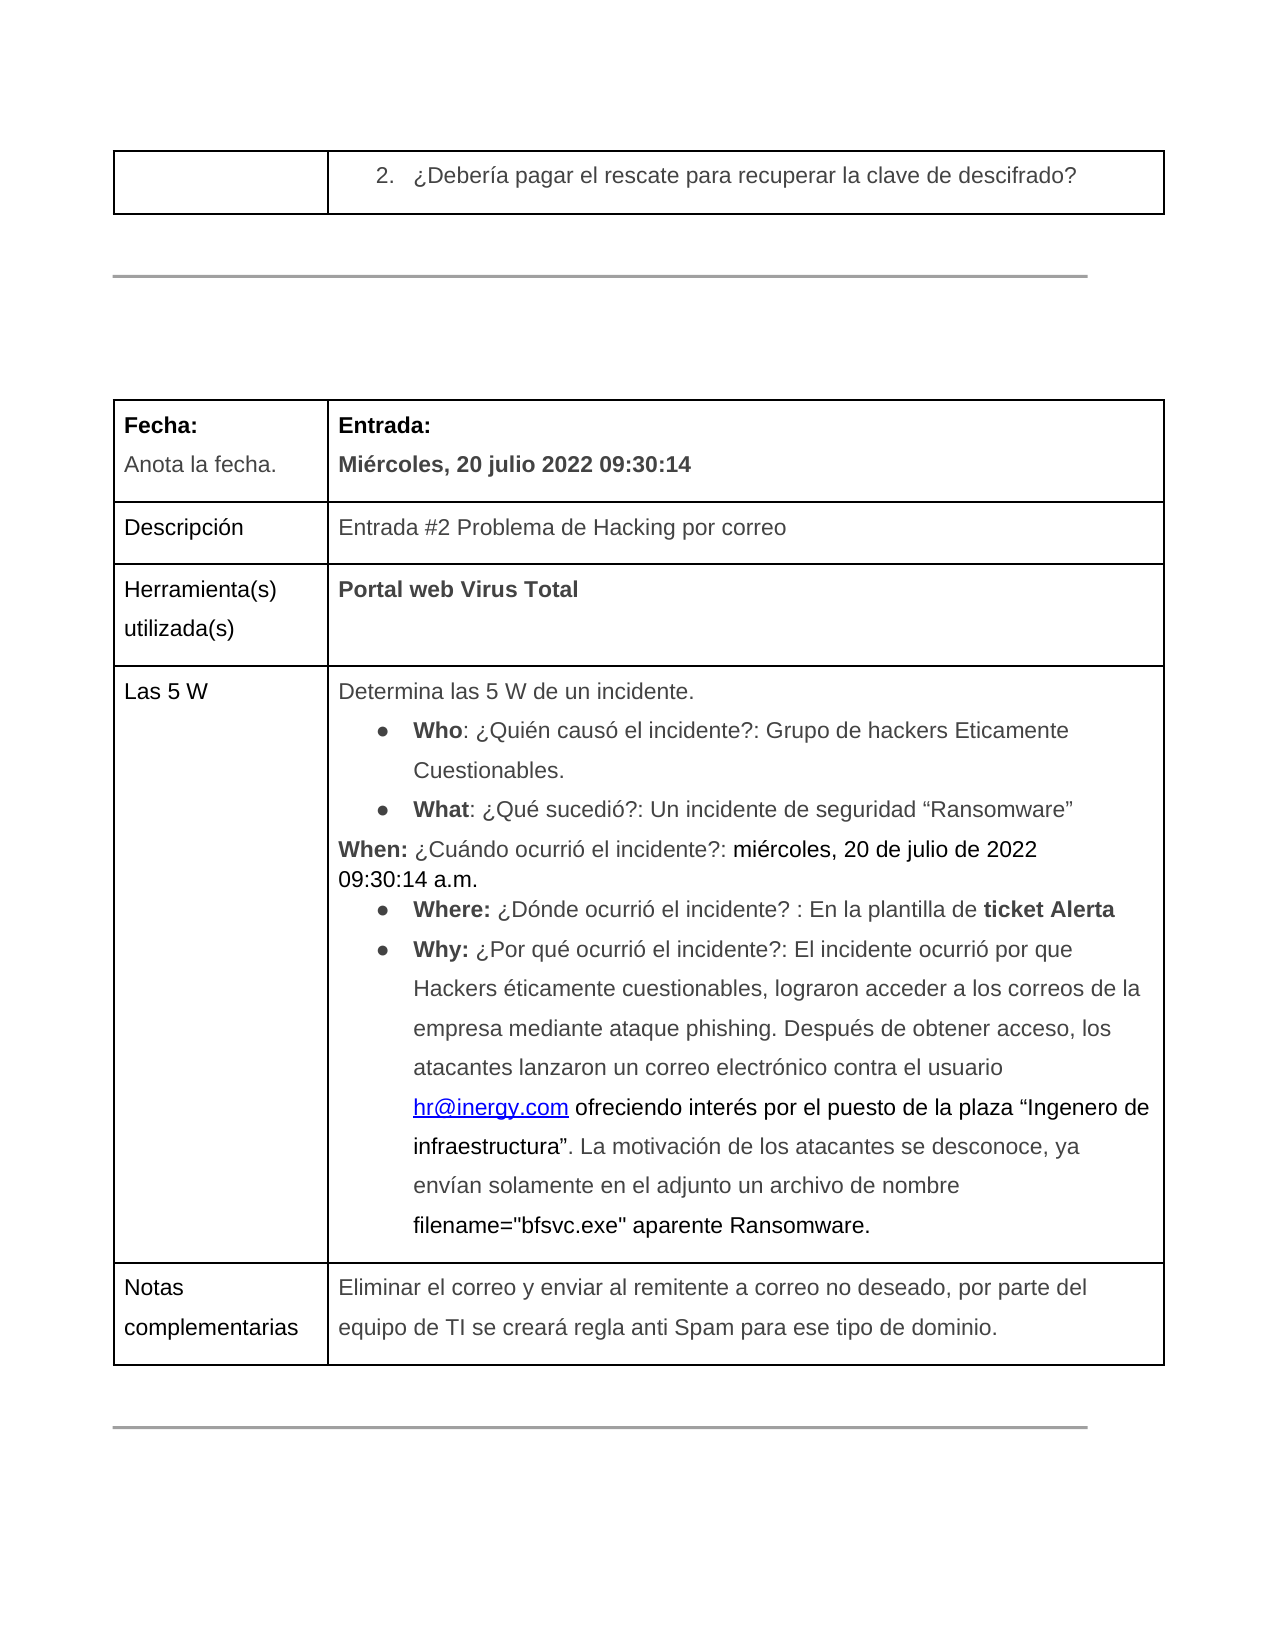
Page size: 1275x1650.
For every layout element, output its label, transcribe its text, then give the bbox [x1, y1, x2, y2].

table_cell Portal web Virus Total [329, 565, 1163, 665]
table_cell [115, 152, 327, 212]
table_header Entrada: Miércoles, 20 julio 2022 09:30:14 [329, 401, 1163, 501]
table_cell Herramienta(s) utilizada(s) [115, 565, 327, 665]
table_cell Descripción [115, 503, 327, 563]
table_cell Eliminar el correo y enviar al remitente a correo no deseado, por parte del equipo de TI se creará regla anti Spam para ese tipo de dominio. [329, 1264, 1163, 1364]
table_header Fecha: Anota la fecha. [115, 401, 327, 501]
table_cell Las 5 W [115, 667, 327, 1262]
table_cell Notas complementarias [115, 1264, 327, 1364]
table_cell Entrada #2 Problema de Hacking por correo [329, 503, 1163, 563]
table_cell Determina las 5 W de un incidente. Who: ¿Quién causó el incidente?: Grupo de hackers Eticamente Cuestionables. What: ¿Qué sucedió?: Un incidente de seguridad “Ransomware” When: ¿Cuándo ocurrió el incidente?: miércoles, 20 de julio de 2022 09:30:14 a.m. Where: ¿Dónde ocurrió el incidente? : En la plantilla de ticket Alerta Why: ¿Por qué ocurrió el incidente?: El incidente ocurrió por que Hackers éticamente cuestionables, lograron acceder a los correos de la empresa mediante ataque phishing. Después de obtener acceso, los atacantes lanzaron un correo electrónico contra el usuario hr@inergy.com ofreciendo interés por el puesto de la plaza “Ingenero de infraestructura”. La motivación de los atacantes se desconoce, ya envían solamente en el adjunto un archivo de nombre filename="bfsvc.exe" aparente Ransomware. [329, 667, 1163, 1262]
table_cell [329, 152, 1163, 212]
